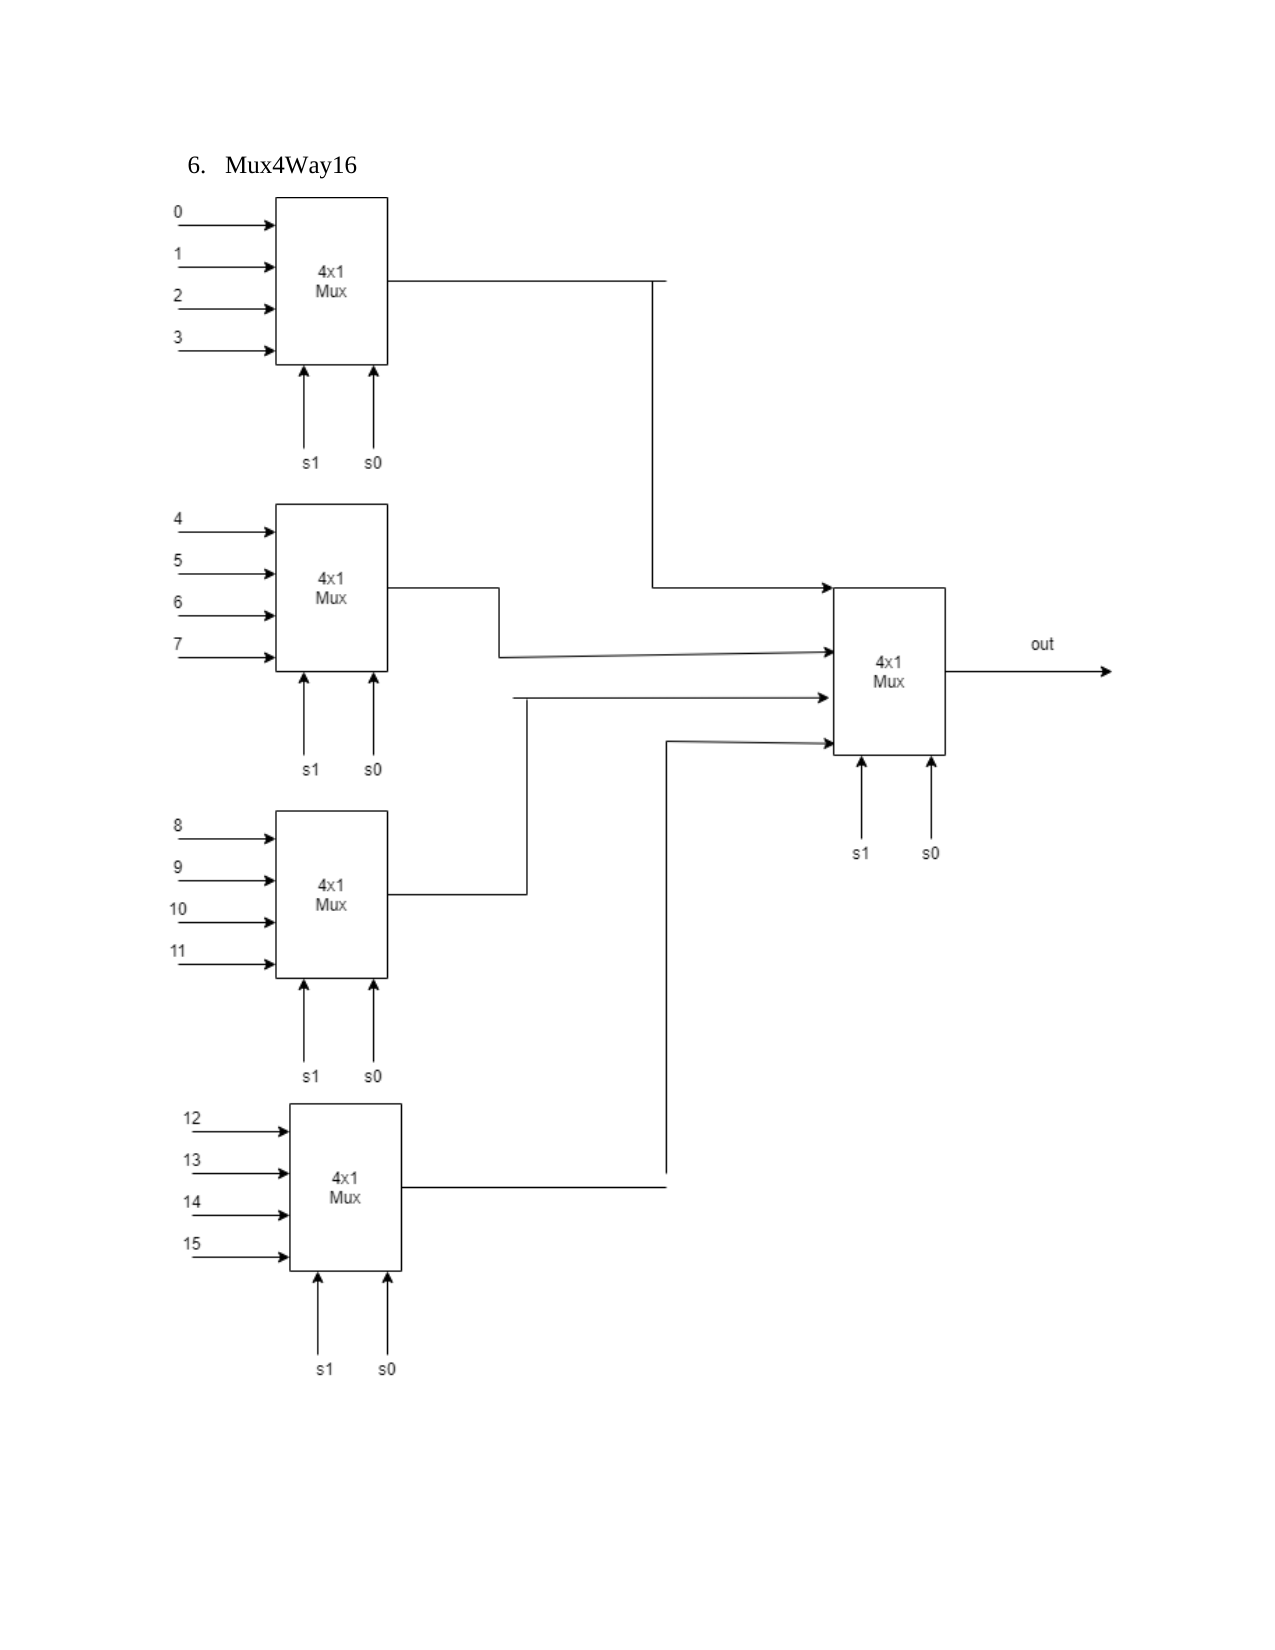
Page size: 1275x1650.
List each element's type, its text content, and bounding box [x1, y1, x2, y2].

picture [150, 197, 1125, 1385]
list Mux4Way16 [187, 150, 1125, 179]
